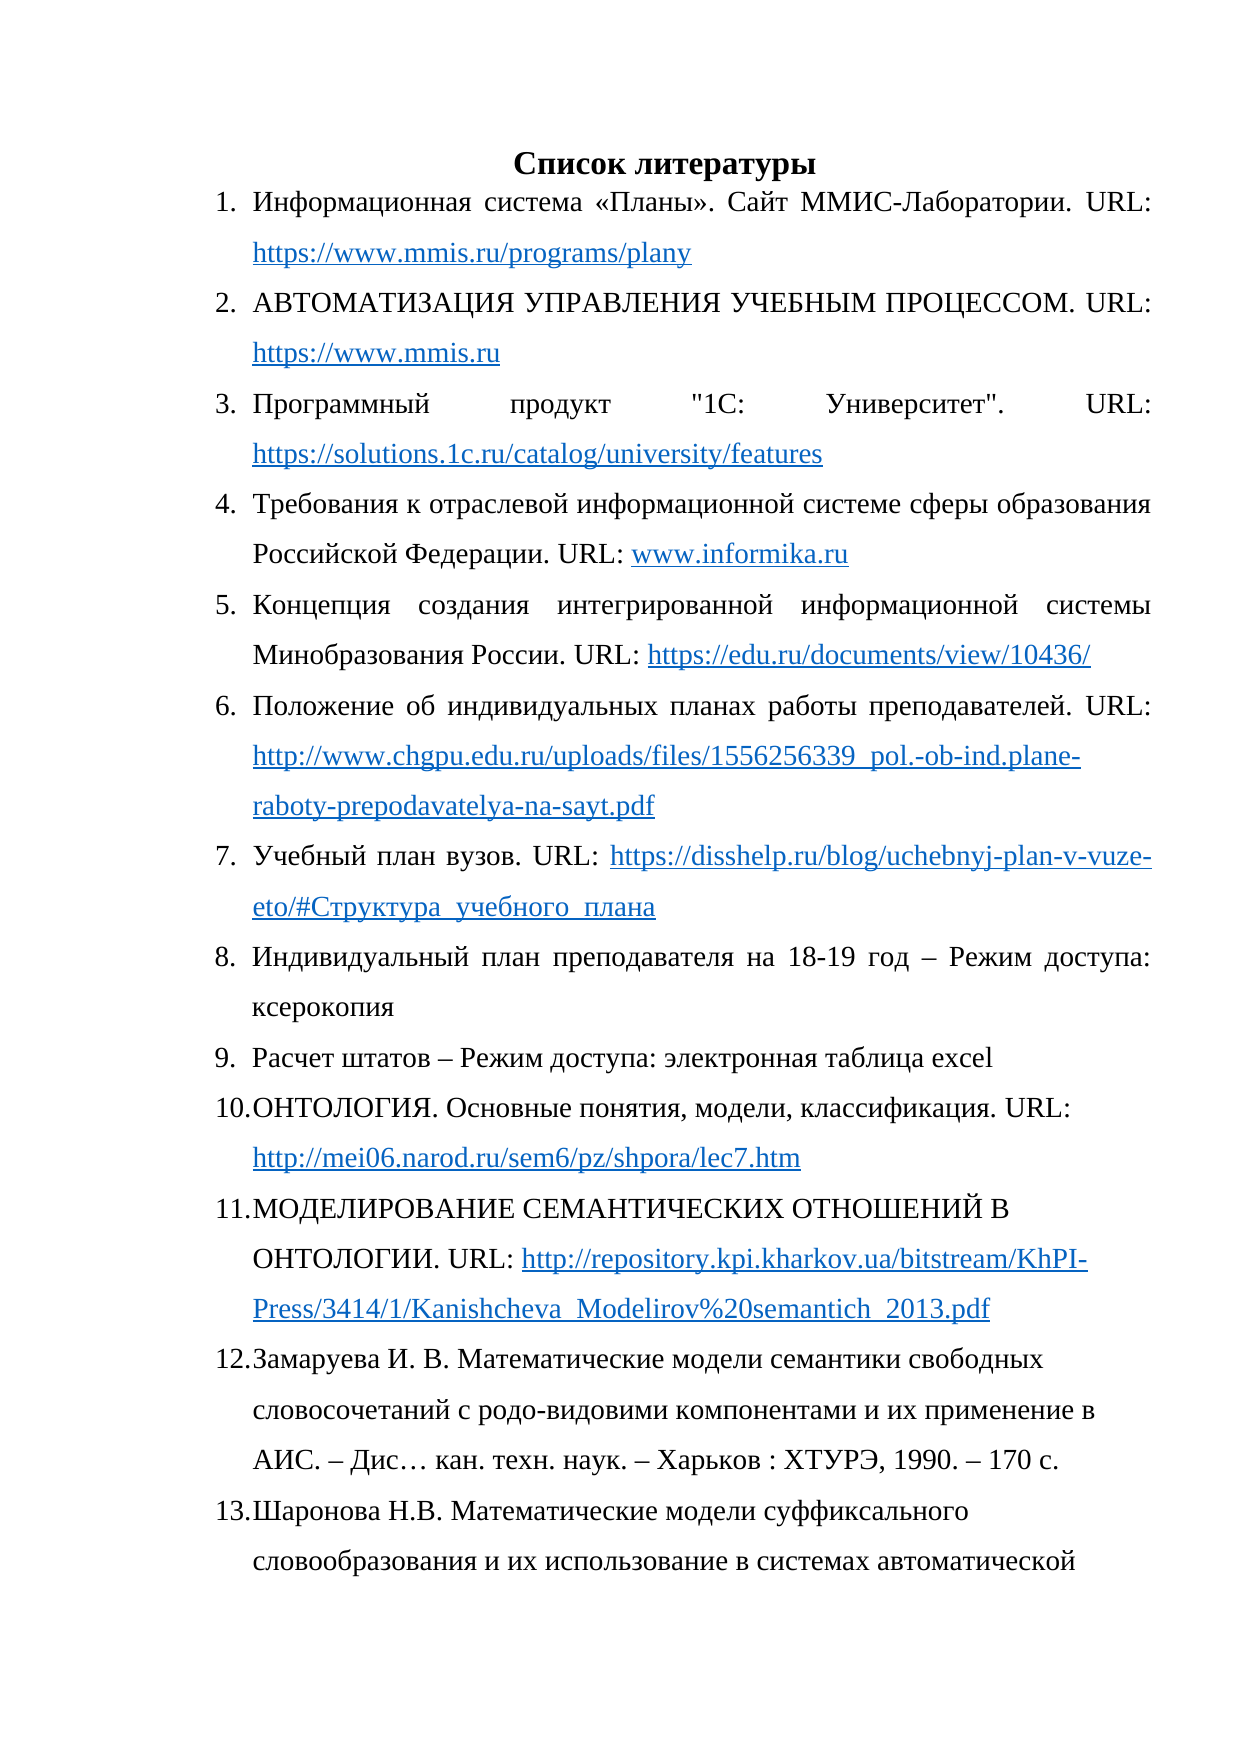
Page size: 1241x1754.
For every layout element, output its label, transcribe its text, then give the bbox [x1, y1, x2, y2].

list Требования к отраслевой информационной системе сферы образования Российской Федерации. URL: www.informika.ru [215, 486, 1152, 570]
list МОДЕЛИРОВАНИЕ СЕМАНТИЧЕСКИХ ОТНОШЕНИЙ В ОНТОЛОГИИ. URL: http://repository.kpi.kharkov.ua/bitstream/KhPI-Press/3414/1/Kanishcheva_Modelirov%20semantich_2013.pdf [215, 1191, 1152, 1325]
list Расчет штатов – Режим доступа: электронная таблица excel [214, 1040, 1152, 1073]
list Замаруева И. В. Математические модели семантики свободных словосочетаний с родо-видовими компонентами и их применение в АИС. – Дис… кан. техн. наук. – Харьков : ХТУРЭ, 1990. – 170 с. [215, 1342, 1152, 1476]
list Информационная система «Планы». Сайт ММИС-Лаборатории. URL: https://www.mmis.ru/programs/plany [215, 184, 1152, 268]
list Программный продукт "1С: Университет". URL: https://solutions.1c.ru/catalog/university/features [215, 386, 1152, 469]
list Индивидуальный план преподавателя на 18-19 год – Режим доступа: ксерокопия [214, 939, 1152, 1023]
list Учебный план вузов. URL: https://disshelp.ru/blog/uchebnyj-plan-v-vuze-eto/#Структура_учебного_плана [215, 838, 1152, 922]
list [215, 1493, 1152, 1576]
subtitle Список литературы [177, 143, 1152, 181]
list ОНТОЛОГИЯ. Основные понятия, модели, классификация. URL: http://mei06.narod.ru/sem6/pz/shpora/lec7.htm [215, 1090, 1152, 1174]
list Положение об индивидуальных планах работы преподавателей. URL: http://www.chgpu.edu.ru/uploads/files/1556256339_pol.-ob-ind.plane-raboty-prepodavatelya-na-sayt.pdf [215, 688, 1152, 822]
list АВТОМАТИЗАЦИЯ УПРАВЛЕНИЯ УЧЕБНЫМ ПРОЦЕССОМ. URL: https://www.mmis.ru [215, 285, 1152, 369]
list Концепция создания интегрированной информационной системы Минобразования России. URL: https://edu.ru/documents/view/10436/ [215, 587, 1152, 671]
